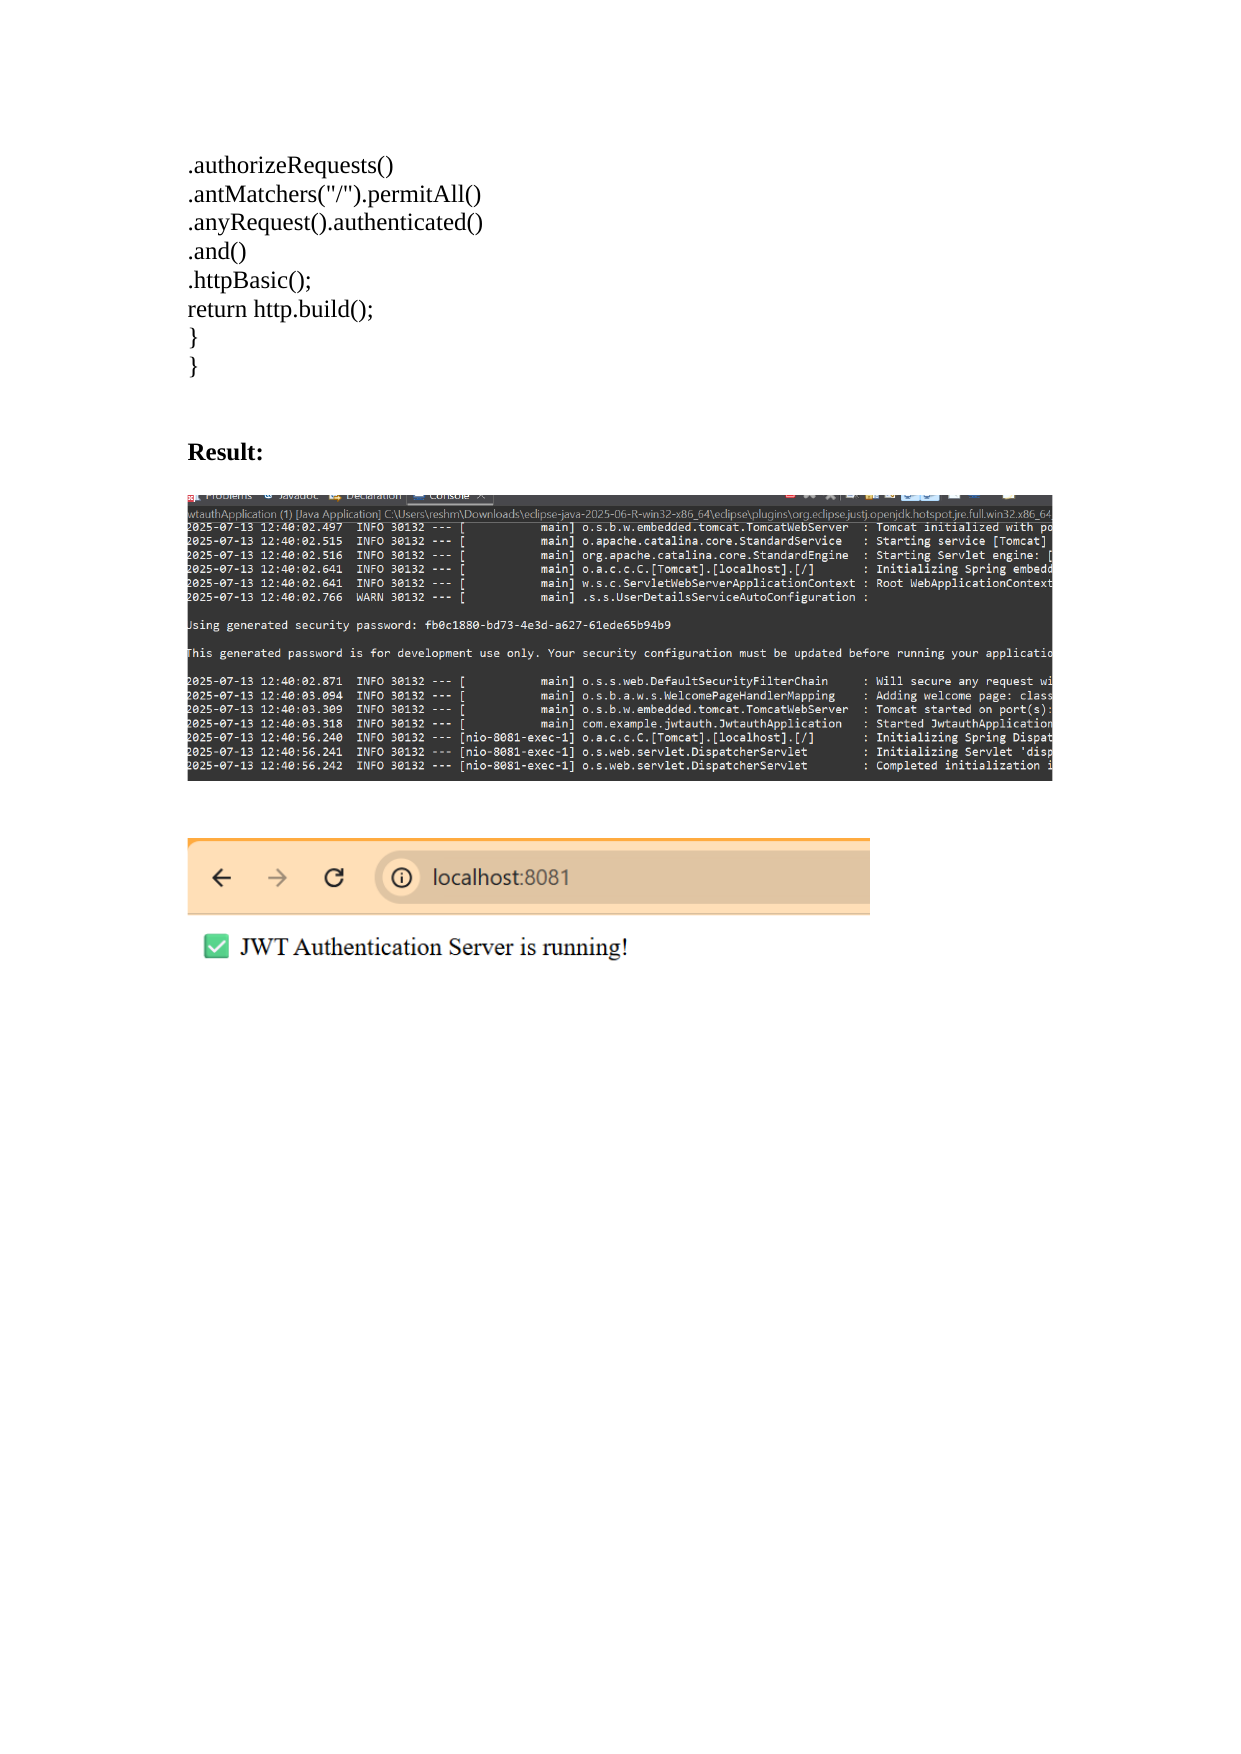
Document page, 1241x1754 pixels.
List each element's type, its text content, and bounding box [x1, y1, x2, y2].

picture [187, 838, 870, 1045]
text } [187, 322, 1053, 351]
text return http.build(); [187, 294, 1053, 322]
text Result: [187, 437, 1053, 466]
text .authorizeRequests() [187, 150, 1053, 179]
text .and() [187, 236, 1053, 265]
text .anyRequest().authenticated() [187, 207, 1053, 236]
text .httpBasic(); [187, 265, 1053, 294]
text .antMatchers("/").permitAll() [187, 179, 1053, 207]
picture [187, 495, 1053, 781]
text } [187, 351, 1053, 380]
